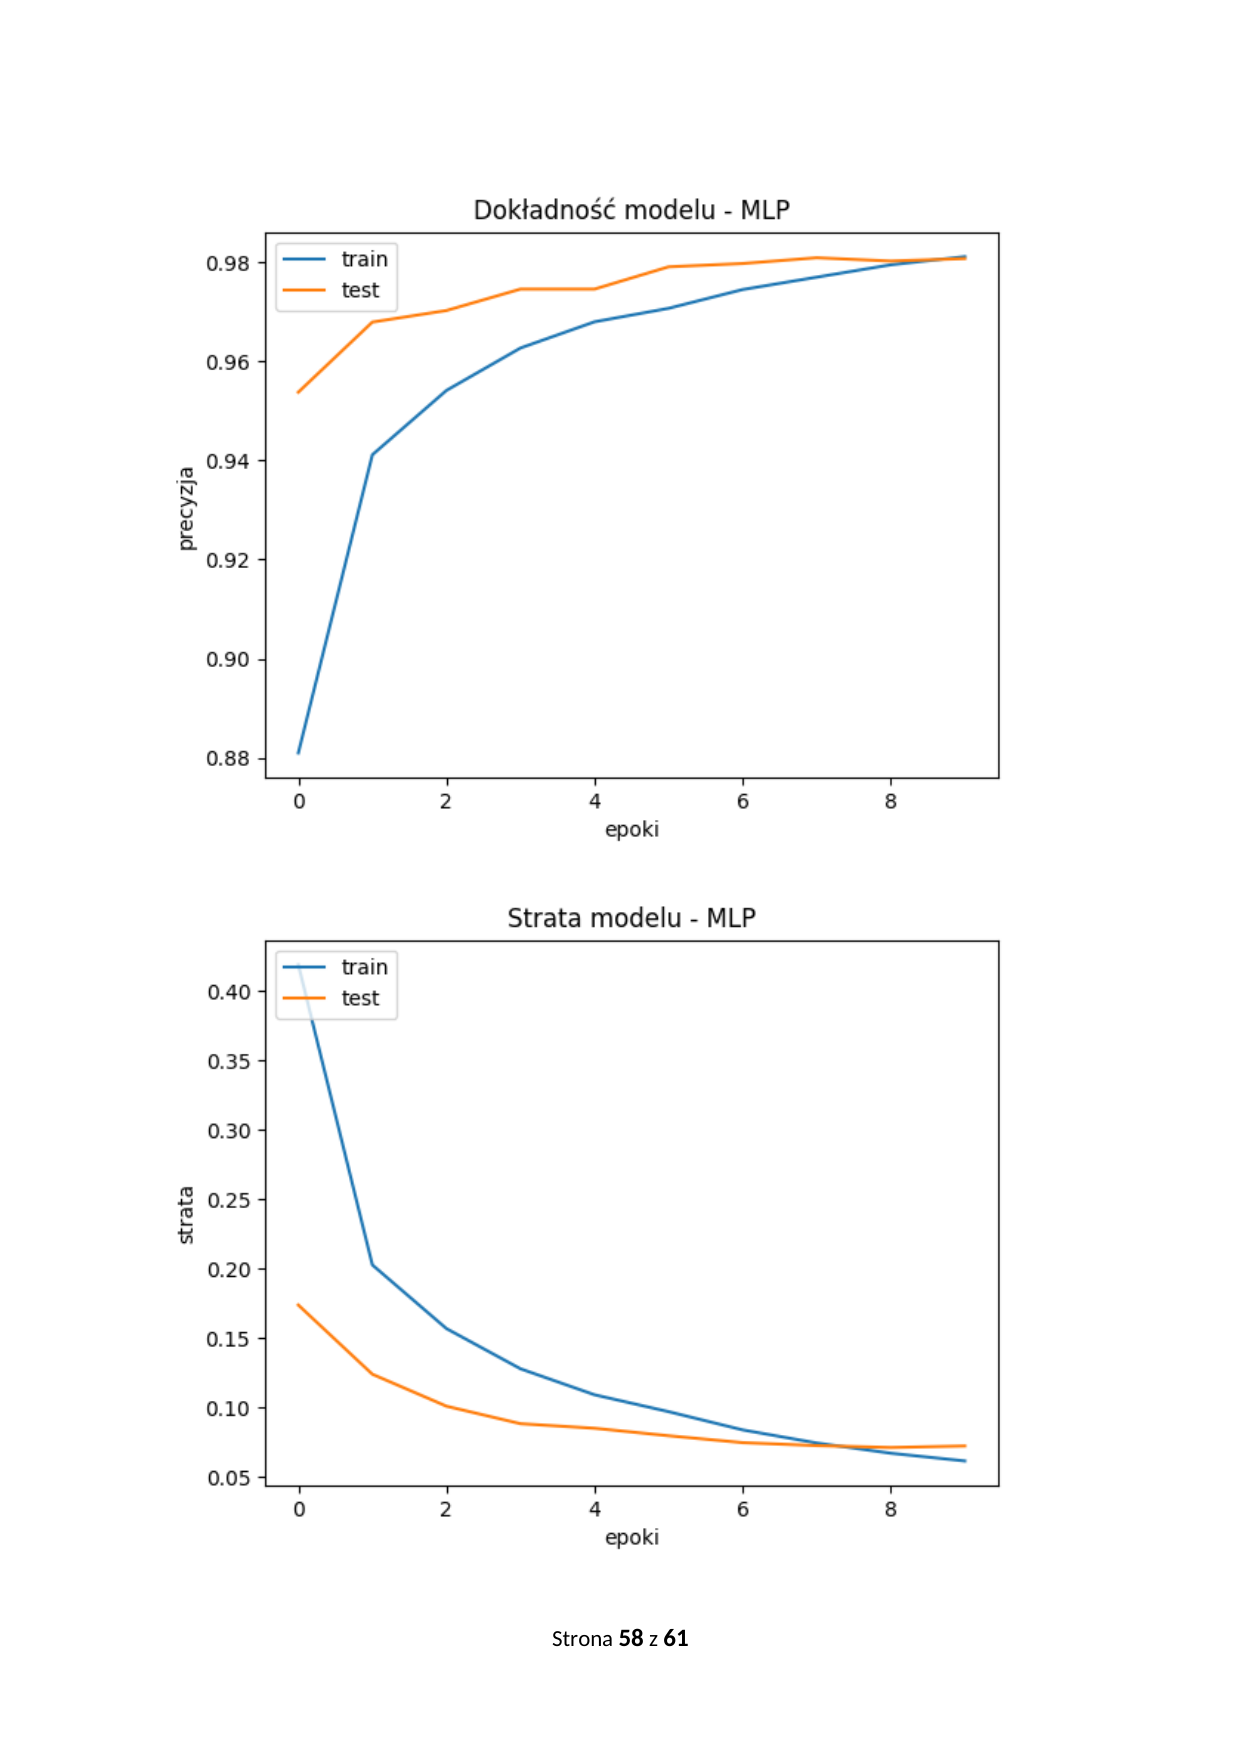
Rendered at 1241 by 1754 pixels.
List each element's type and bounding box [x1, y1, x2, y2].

picture [147, 147, 1093, 1564]
